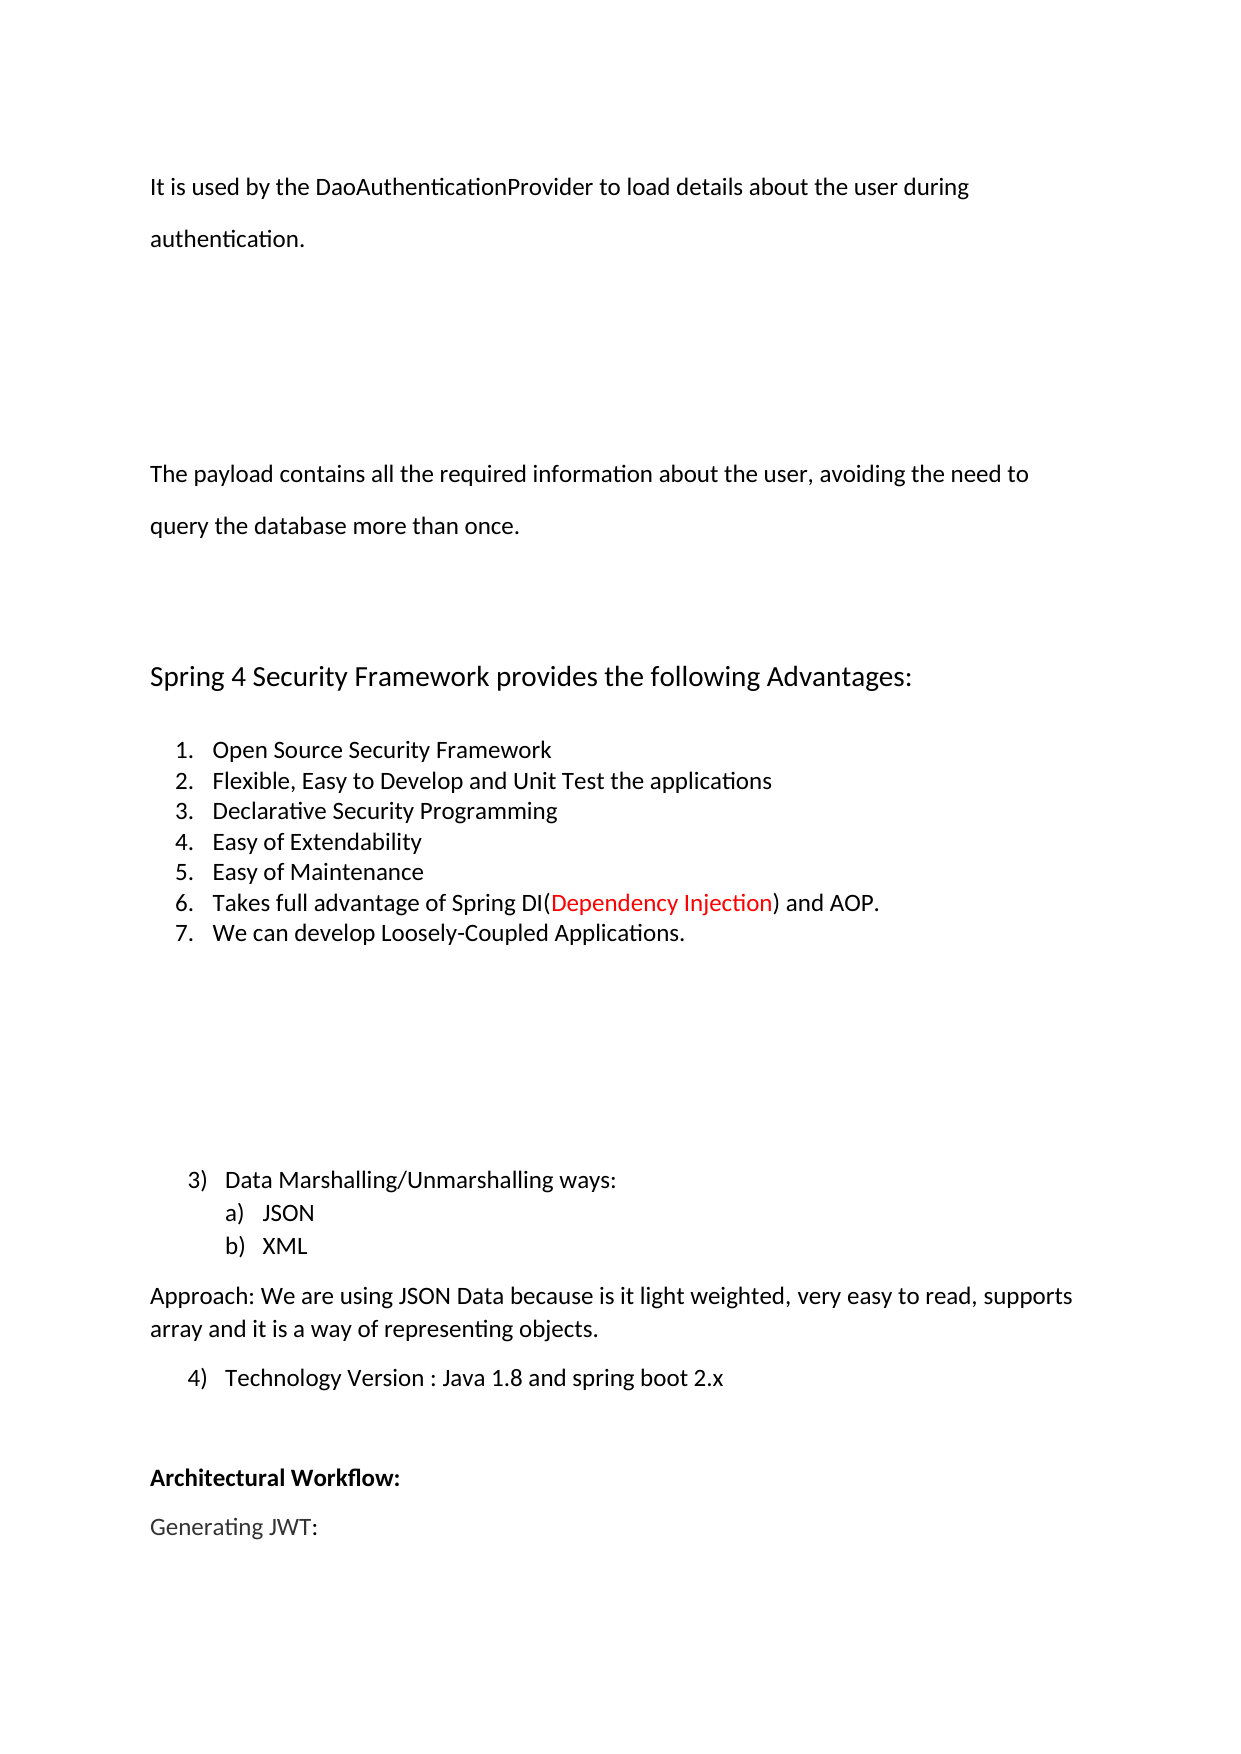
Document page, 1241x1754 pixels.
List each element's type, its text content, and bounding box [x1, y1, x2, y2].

list We can develop Loosely-Coupled Applications. [175, 917, 1090, 948]
text Spring 4 Security Framework provides the following Advantages: [150, 658, 1090, 694]
list Easy of Maintenance [175, 856, 1090, 887]
text Approach: We are using JSON Data because is it light weighted, very easy to read, supports array and it is a way of representing objects. [150, 1280, 1090, 1343]
list Open Source Security Framework [175, 734, 1090, 765]
text Generating JWT: [150, 1511, 1090, 1542]
list Easy of Extendability [175, 826, 1090, 856]
text Architectural Workflow: [150, 1462, 1090, 1492]
list Declarative Security Programming [175, 795, 1090, 826]
list Technology Version : Java 1.8 and spring boot 2.x [187, 1363, 1090, 1393]
list Data Marshalling/Unmarshalling ways: [187, 1165, 1090, 1195]
list JSON [225, 1198, 1090, 1228]
text It is used by the DaoAuthenticationProvider to load details about the user during authentication. [150, 150, 1090, 254]
list Flexible, Easy to Develop and Unit Test the applications [175, 765, 1090, 795]
text The payload contains all the required information about the user, avoiding the need to query the database more than once. [150, 437, 1090, 541]
list XML [225, 1231, 1090, 1261]
list Takes full advantage of Spring DI(Dependency Injection) and AOP. [175, 887, 1090, 917]
